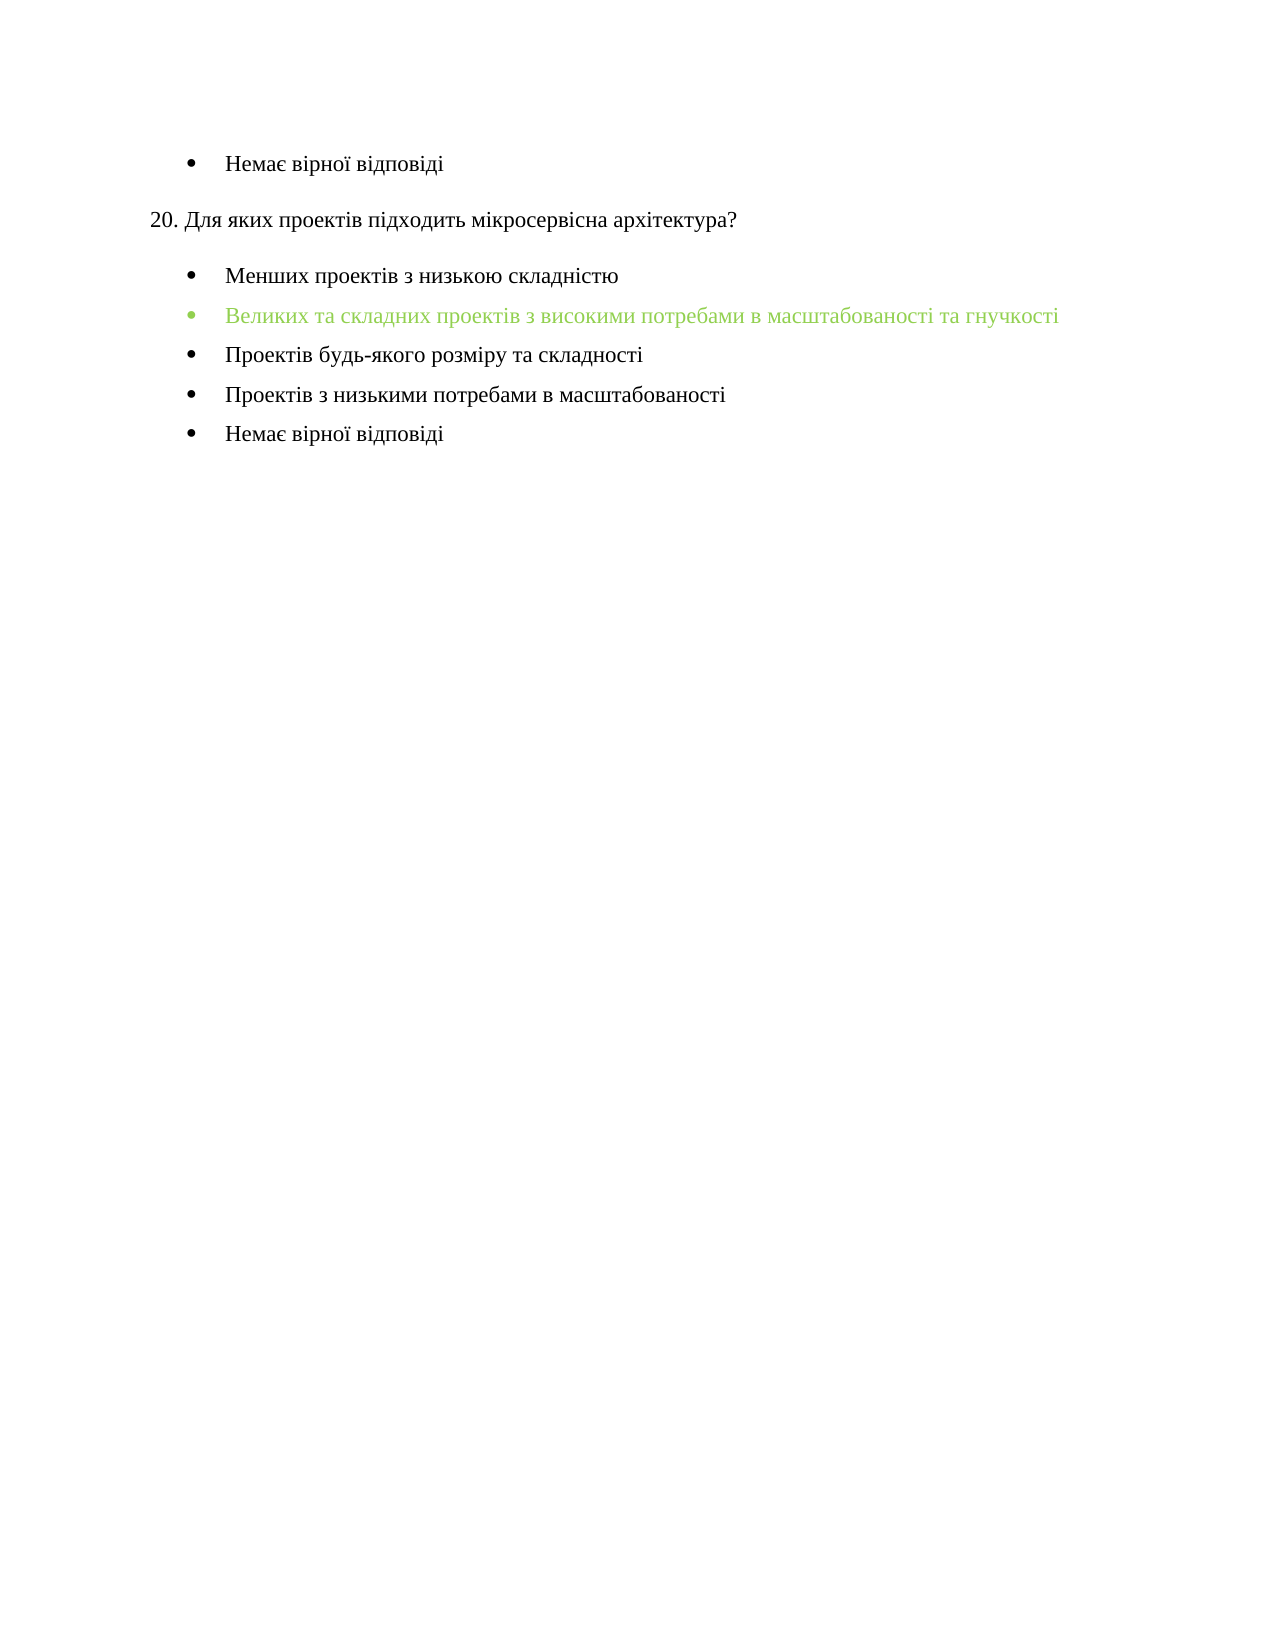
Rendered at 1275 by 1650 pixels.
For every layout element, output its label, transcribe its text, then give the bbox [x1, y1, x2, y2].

list Проектів будь-якого розміру та складності [187, 341, 1125, 368]
list Проектів з низькими потребами в масштабованості [187, 381, 1125, 407]
text 20. Для яких проектів підходить мікросервісна архітектура? [150, 206, 1125, 232]
list Великих та складних проектів з високими потребами в масштабованості та гнучкості [187, 302, 1125, 328]
list Немає вірної відповіді [187, 150, 1125, 176]
list Менших проектів з низькою складністю [187, 262, 1125, 289]
list Немає вірної відповіді [187, 420, 1125, 447]
